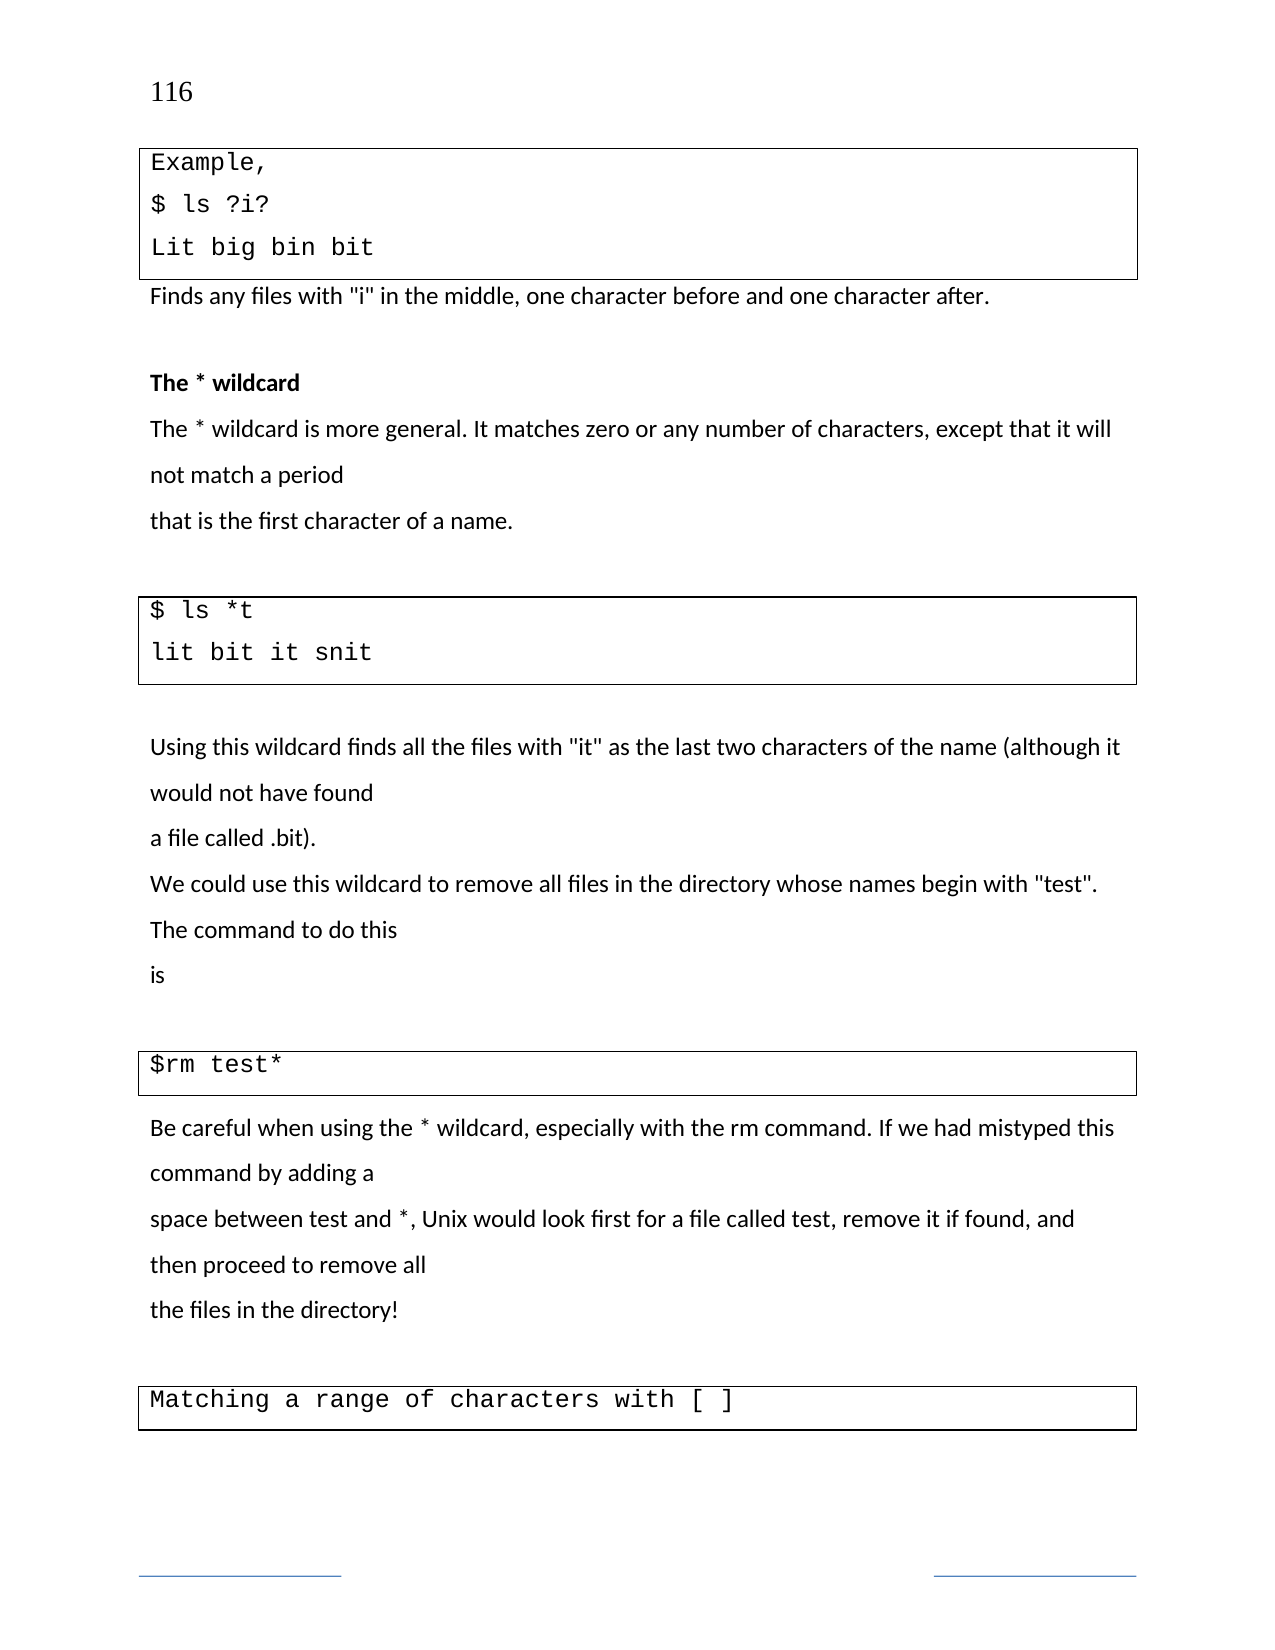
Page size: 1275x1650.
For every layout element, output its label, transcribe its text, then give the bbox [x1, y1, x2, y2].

text Be careful when using the * wildcard, especially with the rm command. If we had mistyped this command by adding a [150, 1096, 1123, 1188]
text that is the first character of a name. [150, 505, 1219, 535]
text The * wildcard is more general. It matches zero or any number of characters, except that it will not match a period [150, 413, 1123, 490]
text a file called .bit). [150, 823, 1219, 853]
text space between test and *, Unix would look first for a file called test, remove it if found, and then proceed to remove all [150, 1203, 1109, 1279]
text The command to do this is [150, 914, 406, 990]
subtitle The * wildcard [150, 367, 1219, 398]
text Finds any files with "i" in the middle, one character before and one character after. [150, 280, 1219, 311]
text We could use this wildcard to remove all files in the directory whose names begin with "test". [150, 868, 1219, 899]
text Using this wildcard finds all the files with "it" as the last two characters of the name (although it would not have found [150, 731, 1123, 807]
text Be careful when using the * wildcard, especially with the rm command. If we had mistyped this command by adding a [150, 1052, 1123, 1095]
text the files in the directory! [150, 1294, 1219, 1325]
